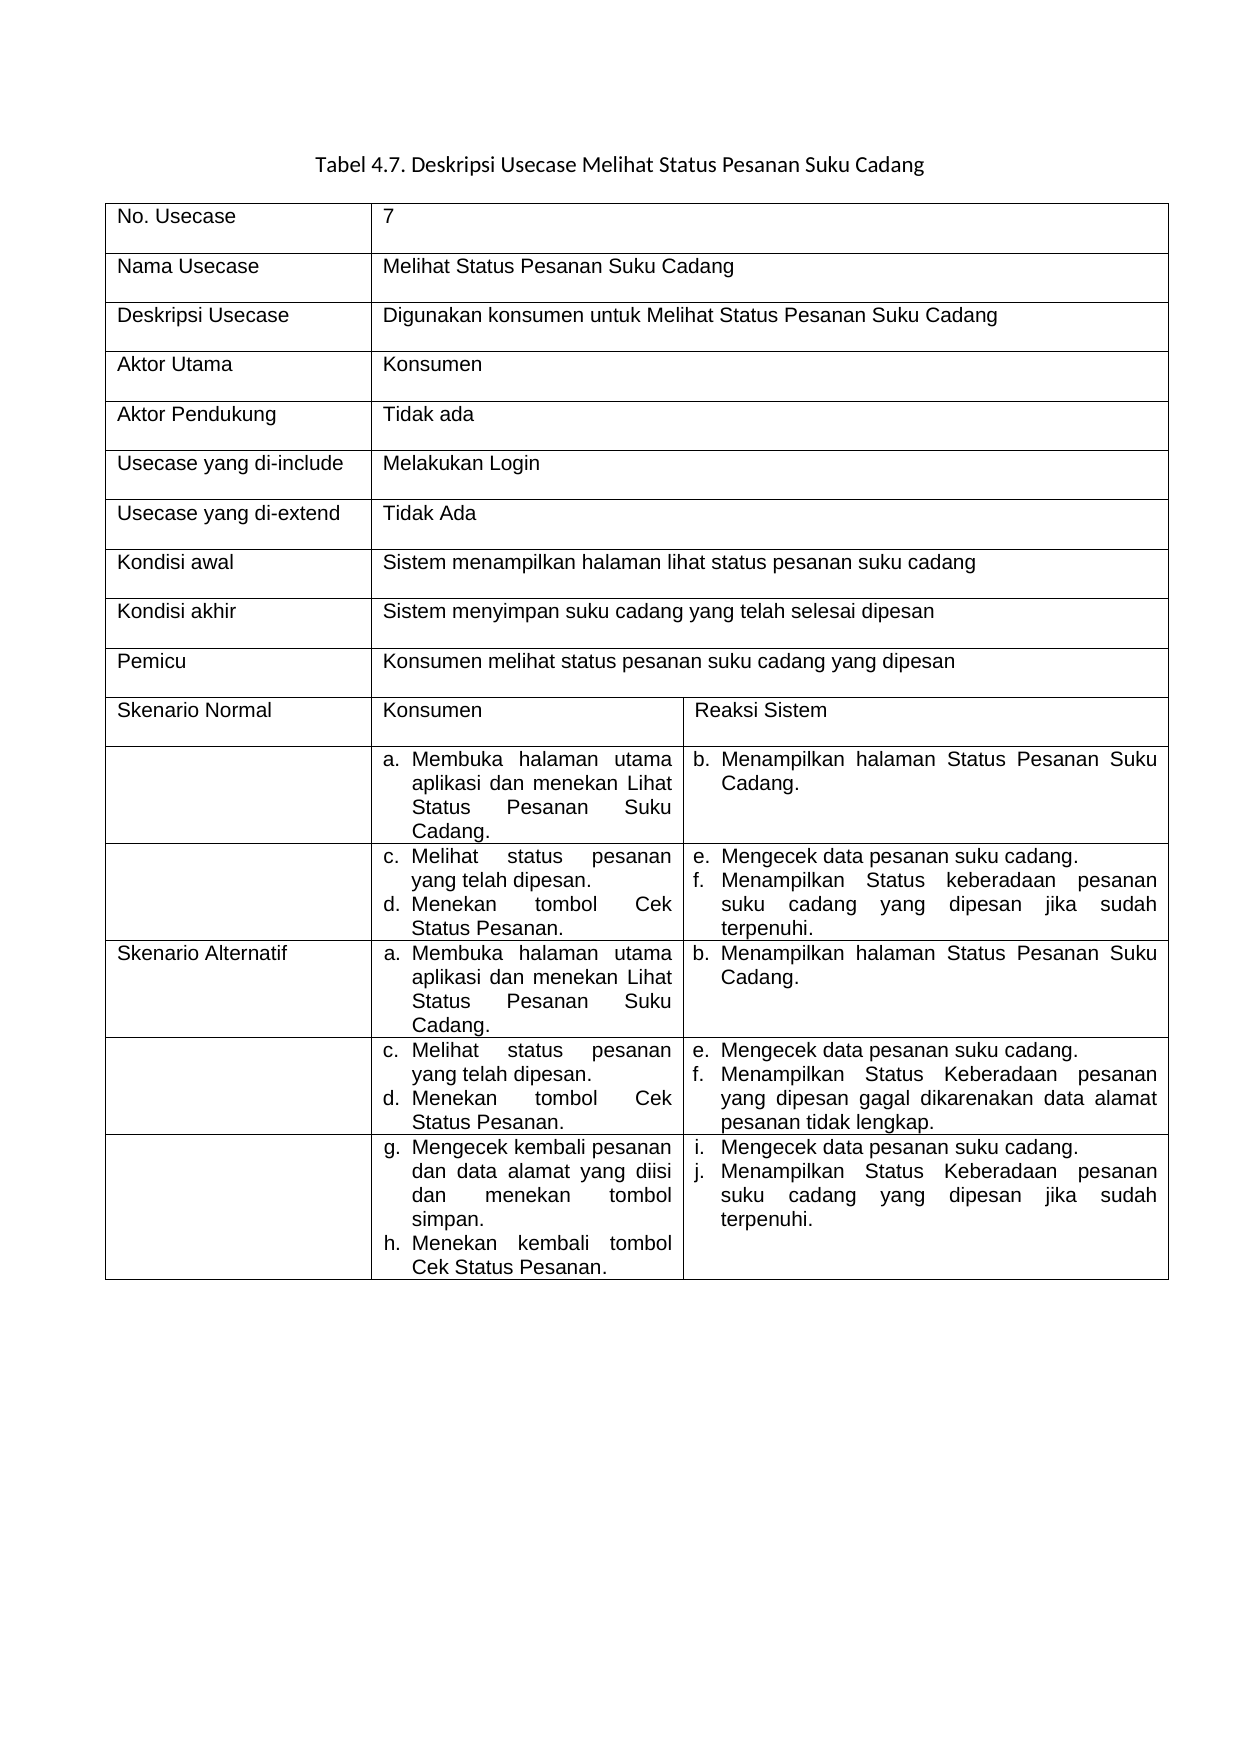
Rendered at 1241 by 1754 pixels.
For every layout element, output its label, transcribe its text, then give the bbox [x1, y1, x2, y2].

table_cell Sistem menampilkan halaman lihat status pesanan suku cadang [372, 550, 1168, 598]
table_cell Konsumen melihat status pesanan suku cadang yang dipesan [372, 649, 1168, 697]
table_cell Deskripsi Usecase [106, 303, 371, 351]
table_cell Mengecek kembali pesanan dan data alamat yang diisi dan menekan tombol simpan. Menekan kembali tombol Cek Status Pesanan. [372, 1135, 683, 1278]
text Tabel 4.7. Deskripsi Usecase Melihat Status Pesanan Suku Cadang [150, 150, 1090, 178]
table_cell [106, 844, 371, 940]
table_cell Konsumen [372, 698, 683, 746]
table_cell Reaksi Sistem [684, 698, 1168, 746]
table_header 7 [372, 204, 1168, 252]
table_cell Mengecek data pesanan suku cadang. Menampilkan Status keberadaan pesanan suku cadang yang dipesan jika sudah terpenuhi. [684, 844, 1168, 940]
table_cell Aktor Utama [106, 352, 371, 401]
table_header No. Usecase [106, 204, 371, 252]
table_cell [106, 747, 371, 843]
table_cell Menampilkan halaman Status Pesanan Suku Cadang. [684, 747, 1168, 843]
table_cell Mengecek data pesanan suku cadang. Menampilkan Status Keberadaan pesanan yang dipesan gagal dikarenakan data alamat pesanan tidak lengkap. [684, 1038, 1168, 1134]
table_cell Melihat Status Pesanan Suku Cadang [372, 254, 1168, 302]
table_cell Membuka halaman utama aplikasi dan menekan Lihat Status Pesanan Suku Cadang. [372, 747, 683, 843]
table_cell Menampilkan halaman Status Pesanan Suku Cadang. [684, 941, 1168, 1037]
table_cell Membuka halaman utama aplikasi dan menekan Lihat Status Pesanan Suku Cadang. [372, 941, 683, 1037]
table_cell Pemicu [106, 649, 371, 697]
table_cell Skenario Normal [106, 698, 371, 746]
table_cell Skenario Alternatif [106, 941, 371, 1037]
table_cell Tidak ada [372, 402, 1168, 450]
table_cell [106, 1135, 371, 1278]
table_cell Melihat status pesanan yang telah dipesan. Menekan tombol Cek Status Pesanan. [372, 844, 683, 940]
table_cell Mengecek data pesanan suku cadang. Menampilkan Status Keberadaan pesanan suku cadang yang dipesan jika sudah terpenuhi. [684, 1135, 1168, 1278]
table_cell Digunakan konsumen untuk Melihat Status Pesanan Suku Cadang [372, 303, 1168, 351]
table_cell Kondisi awal [106, 550, 371, 598]
table_cell Aktor Pendukung [106, 402, 371, 450]
table_cell Kondisi akhir [106, 599, 371, 647]
table_cell Tidak Ada [372, 500, 1168, 549]
table_cell Nama Usecase [106, 254, 371, 302]
table_cell Usecase yang di-extend [106, 500, 371, 549]
table_cell Usecase yang di-include [106, 451, 371, 499]
table_cell Melihat status pesanan yang telah dipesan. Menekan tombol Cek Status Pesanan. [372, 1038, 683, 1134]
table_cell [106, 1038, 371, 1134]
table_cell Konsumen [372, 352, 1168, 401]
table_cell Sistem menyimpan suku cadang yang telah selesai dipesan [372, 599, 1168, 647]
table_cell Melakukan Login [372, 451, 1168, 499]
